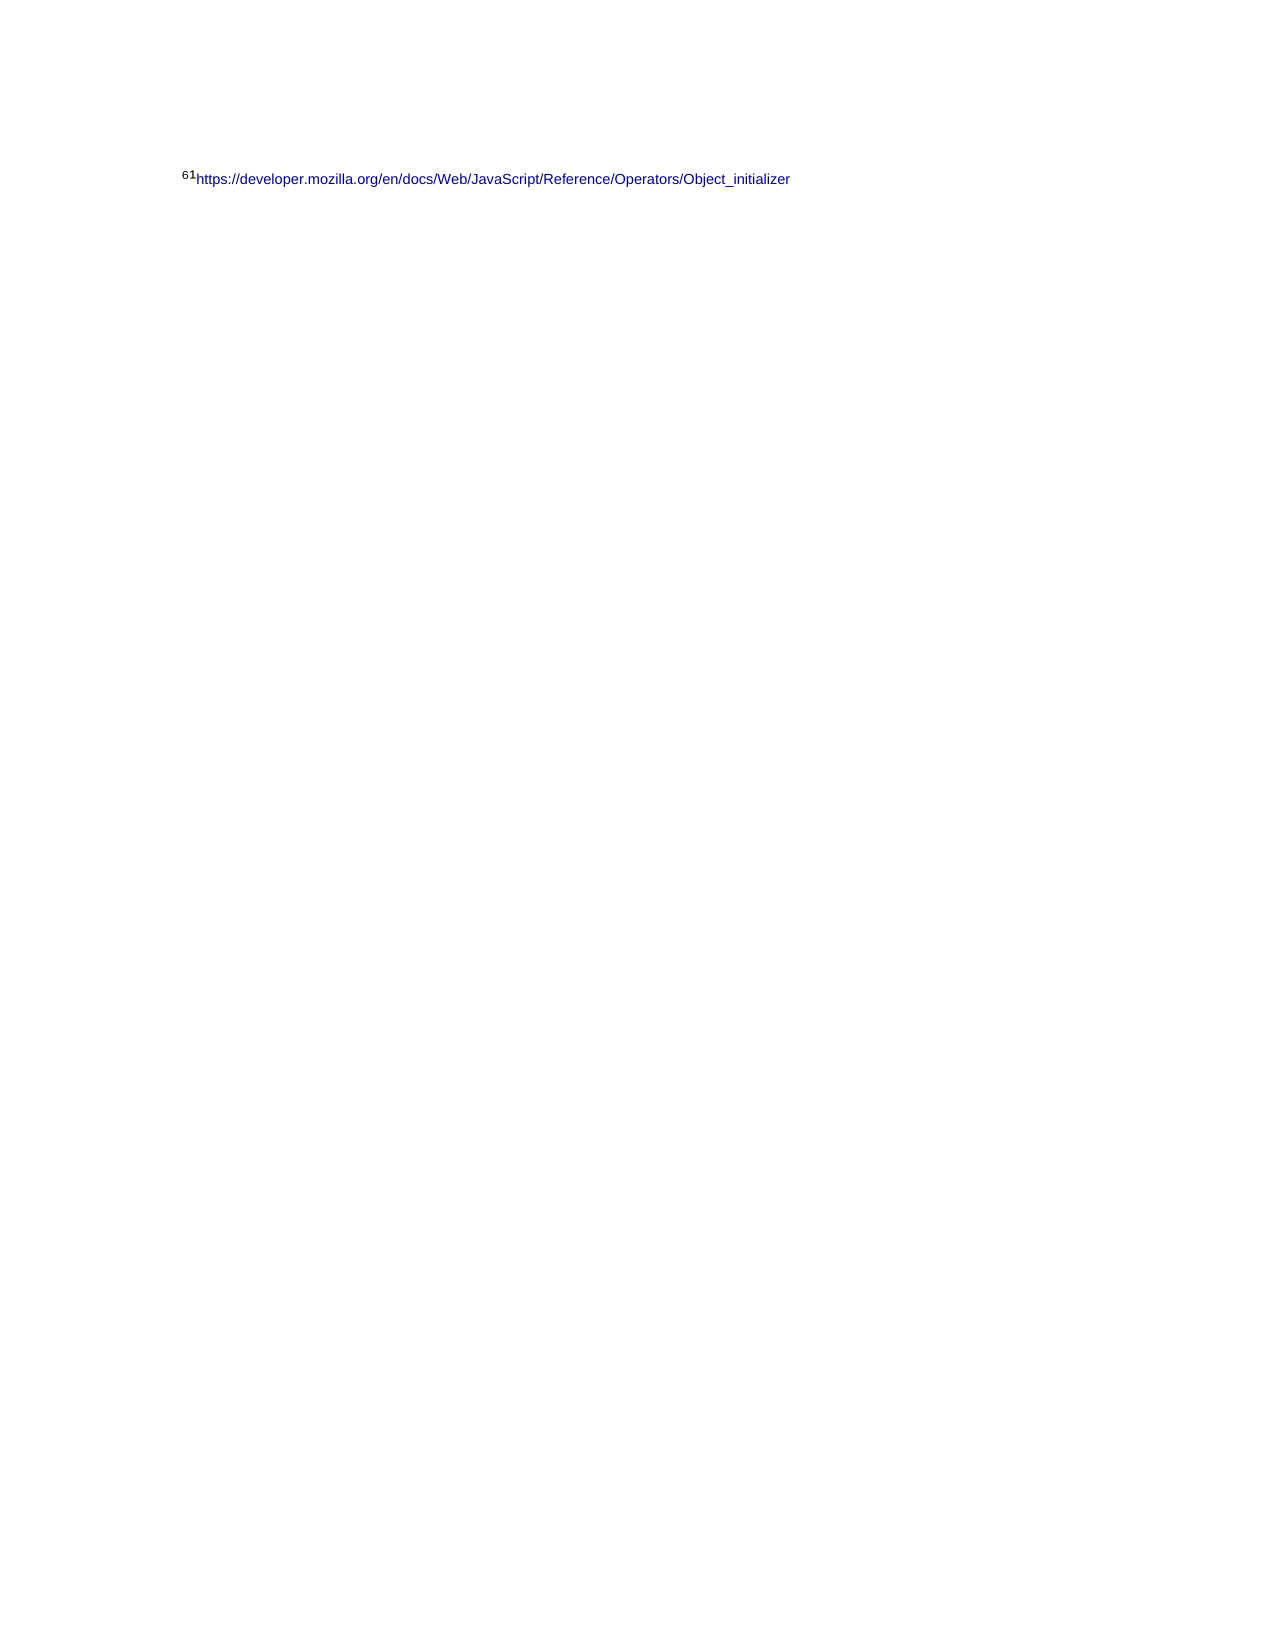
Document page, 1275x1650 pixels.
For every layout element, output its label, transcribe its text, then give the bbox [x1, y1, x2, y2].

text ⁶¹https://developer.mozilla.org/en/docs/Web/JavaScript/Reference/Operators/Object_initializer [181, 166, 1125, 189]
